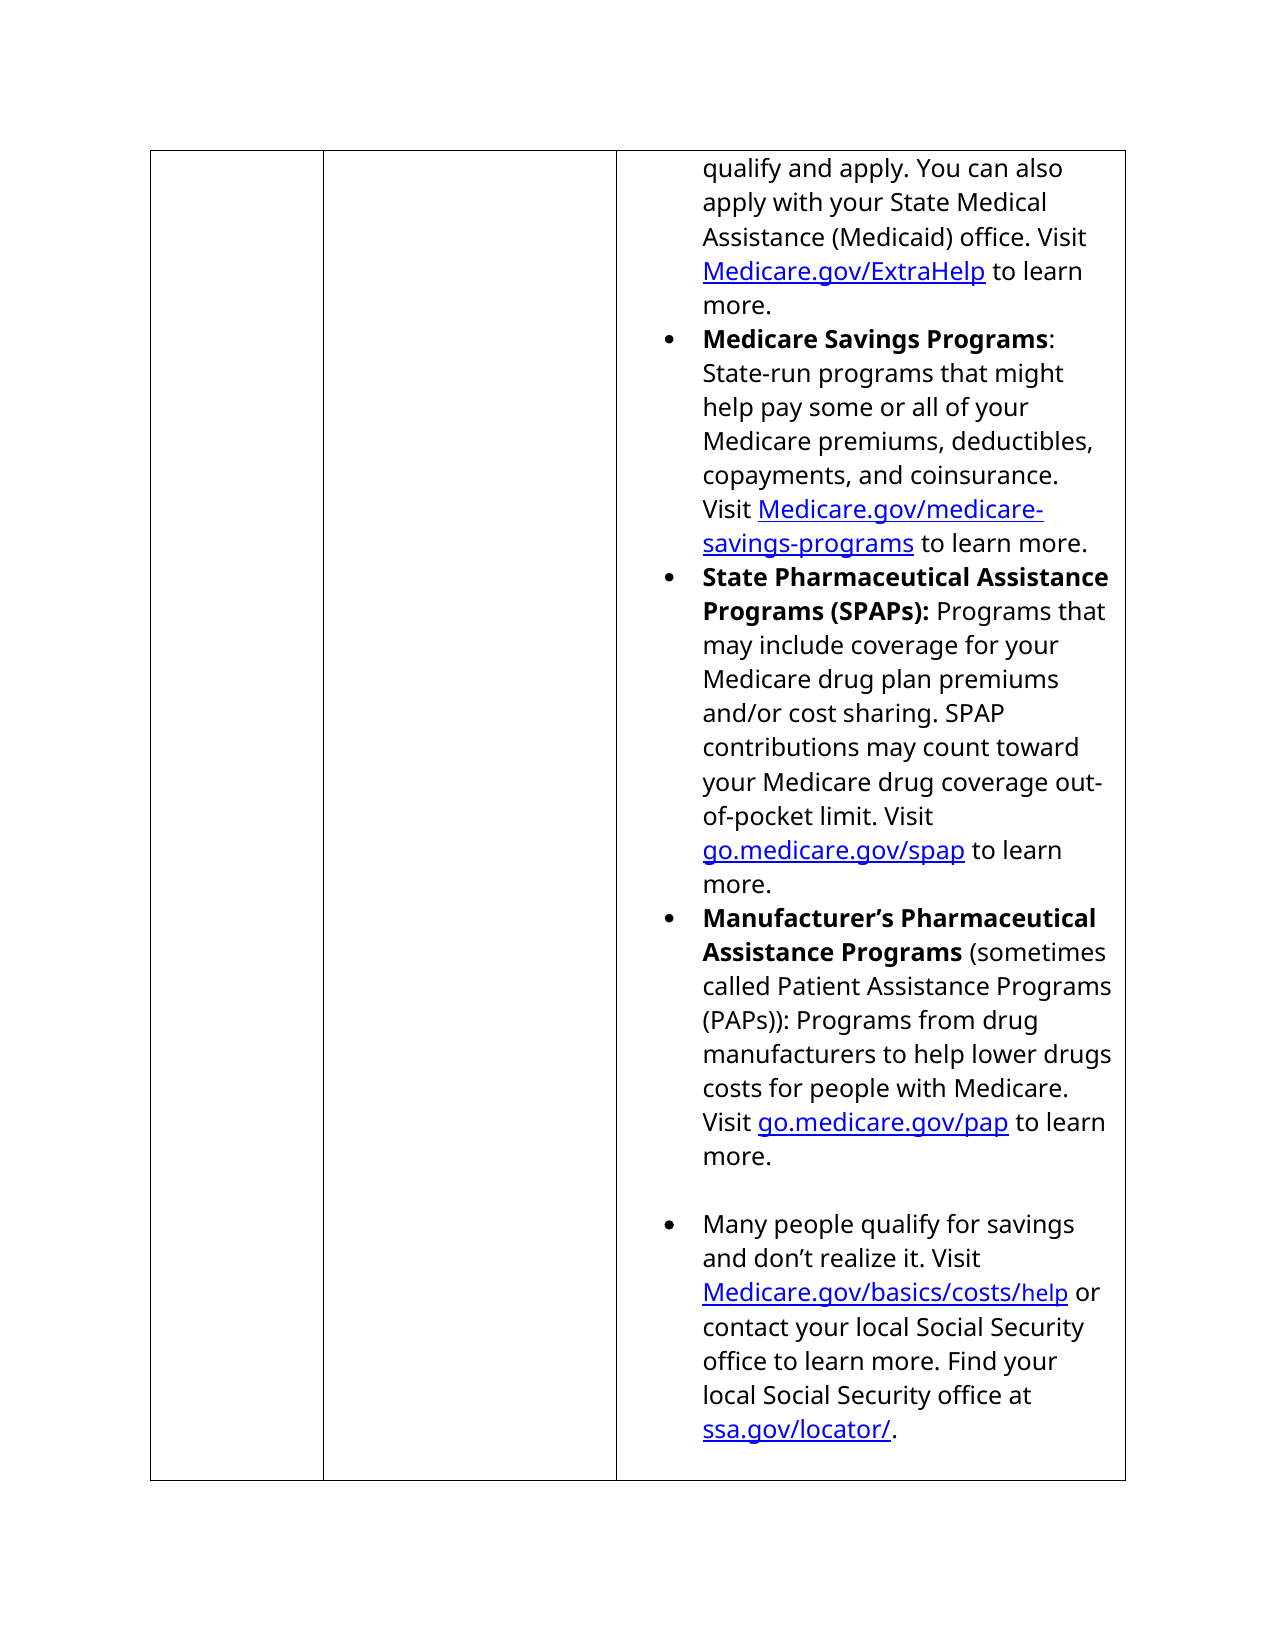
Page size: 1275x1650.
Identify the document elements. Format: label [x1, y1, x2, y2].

table_cell [617, 151, 1125, 1479]
table_cell [151, 151, 323, 1479]
table_cell [324, 151, 616, 1479]
